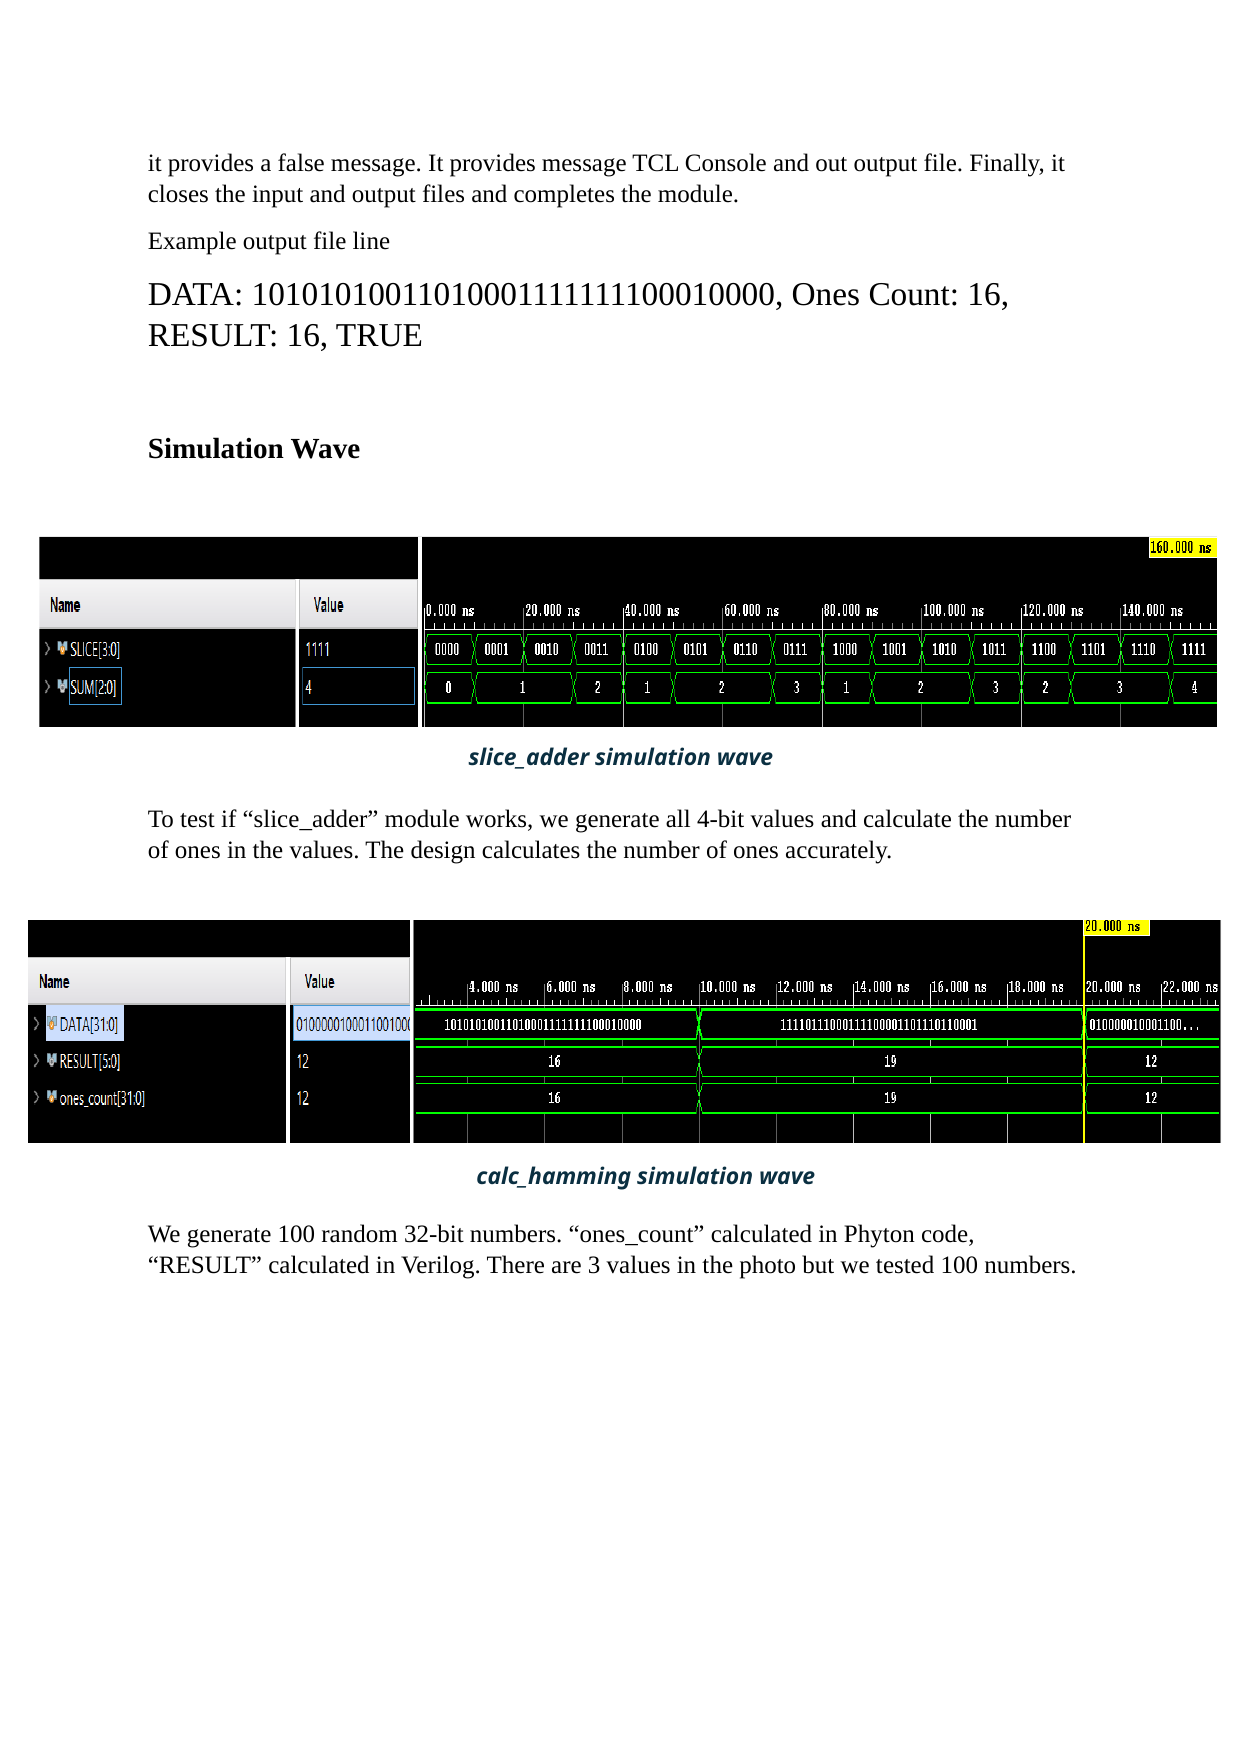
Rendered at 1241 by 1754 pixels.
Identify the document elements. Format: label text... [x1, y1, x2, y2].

text Example output file line [148, 226, 1093, 255]
text Simulation Wave [148, 431, 1093, 465]
text We generate 100 random 32-bit numbers. “ones_count” calculated in Phyton code, “RESULT” calculated in Verilog. There are 3 values in the photo but we tested 100 numbers. [148, 1219, 1093, 1278]
picture [27, 920, 1220, 1142]
picture [38, 536, 1217, 727]
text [148, 148, 1093, 207]
text To test if “slice_adder” module works, we generate all 4-bit values ​​and calculate the number of ones in the values. The design calculates the number of ones accurately. [148, 804, 1093, 863]
text DATA: 10101010011010001111111100010000, Ones Count: 16, RESULT: 16, TRUE [148, 274, 1093, 354]
